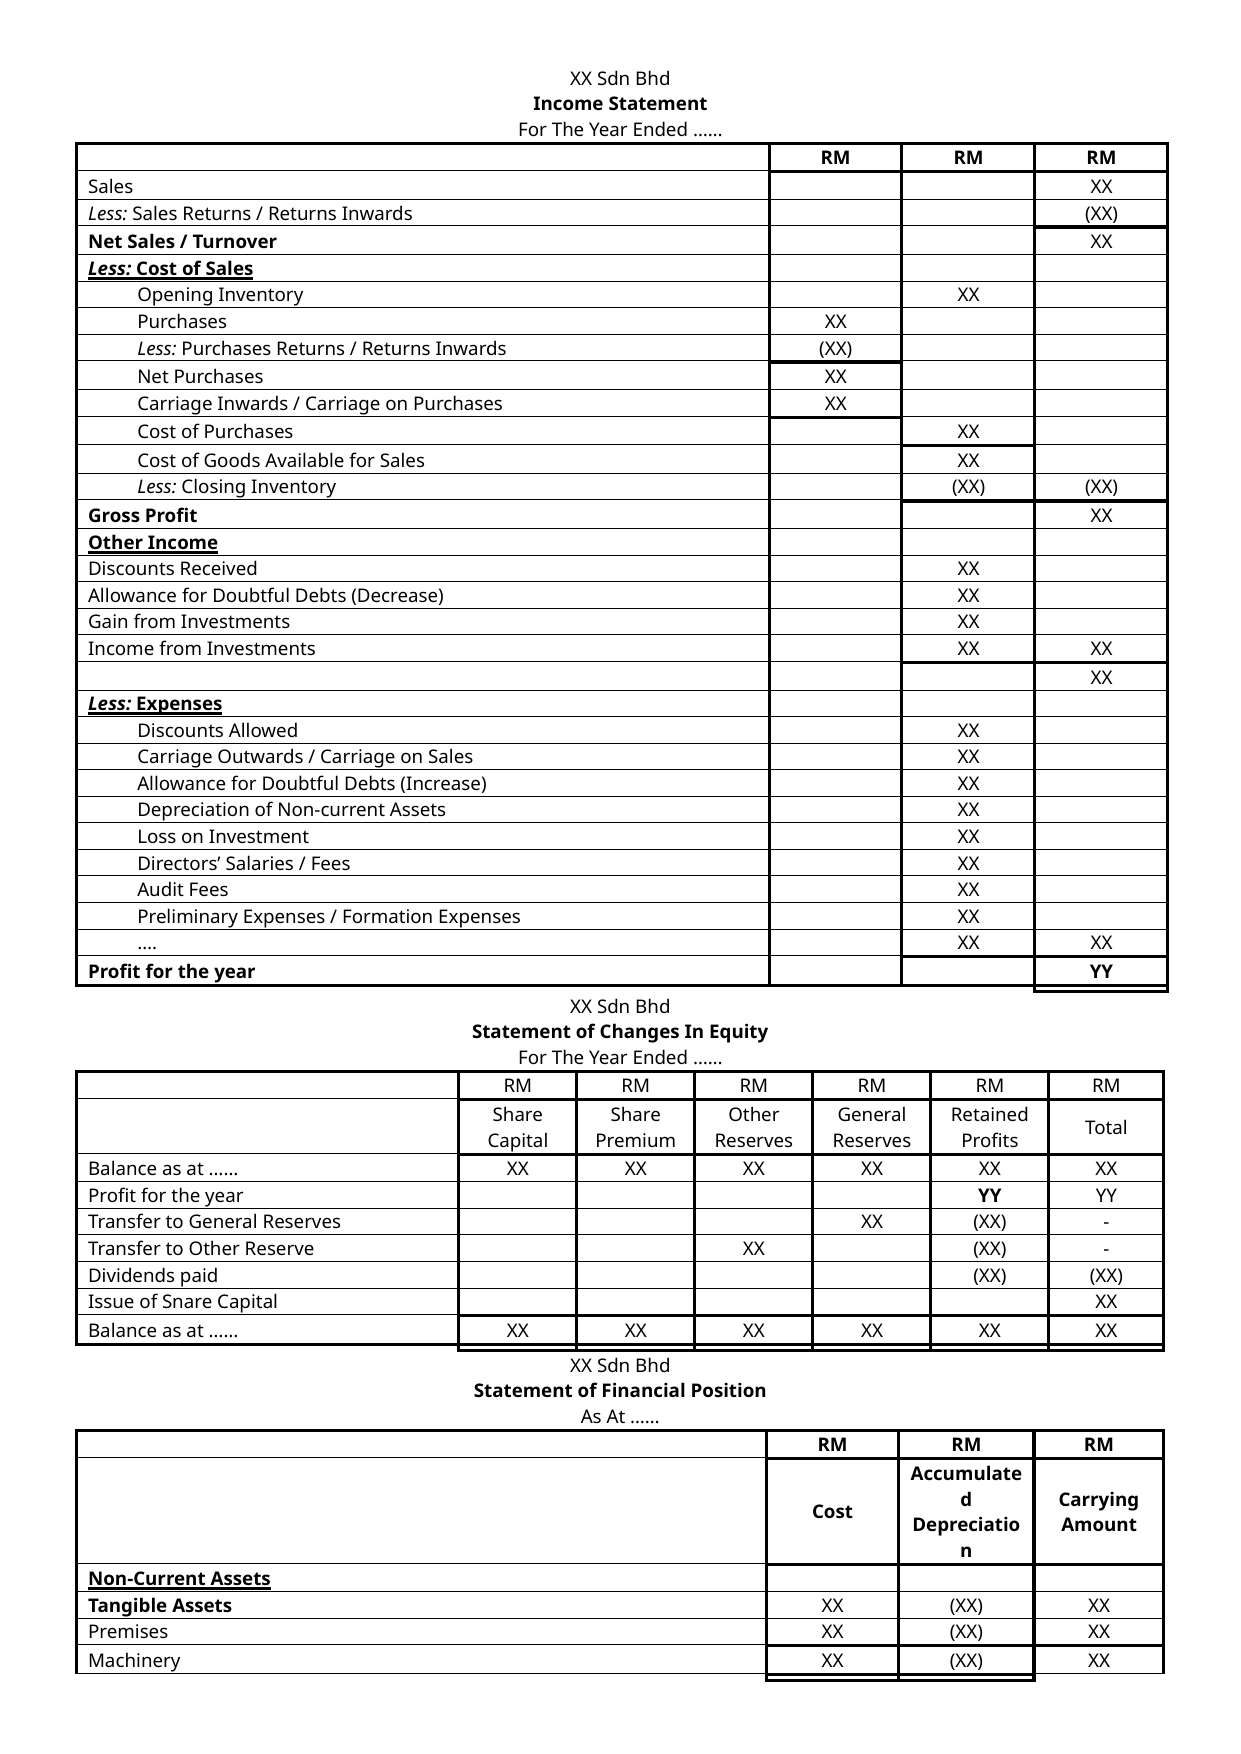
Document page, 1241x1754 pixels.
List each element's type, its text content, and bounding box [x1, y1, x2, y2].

table_cell XX [814, 1156, 929, 1181]
table_cell XX [696, 1235, 811, 1261]
table_cell [771, 744, 900, 769]
table_cell Non-Current Assets [78, 1564, 765, 1591]
table_cell [1036, 609, 1166, 634]
table_cell (XX) [932, 1262, 1047, 1287]
table_cell XX [1036, 503, 1166, 528]
table_cell [903, 200, 1033, 225]
table_cell Carriage Outwards / Carriage on Sales [78, 744, 768, 769]
table_cell [771, 226, 900, 254]
table_cell YY [932, 1182, 1047, 1208]
table_cell [696, 1209, 811, 1234]
table_cell [771, 200, 900, 225]
table_cell XX [1050, 1156, 1162, 1181]
table_cell [903, 664, 1033, 689]
table_cell [814, 1182, 929, 1208]
table_cell XX [903, 876, 1033, 902]
table_cell [903, 529, 1033, 554]
table_cell Gross Profit [78, 500, 768, 528]
table_cell Preliminary Expenses / Formation Expenses [78, 903, 768, 928]
table_cell - [1050, 1235, 1162, 1261]
table_header RM [1050, 1073, 1162, 1098]
table_cell [1036, 744, 1166, 769]
text For The Year Ended …… [75, 116, 1165, 142]
table_cell [771, 823, 900, 849]
table_cell XX [932, 1317, 1047, 1343]
table_cell [771, 691, 900, 716]
table_cell Depreciation of Non-current Assets [78, 797, 768, 822]
table_cell Share Capital [460, 1101, 575, 1152]
table_cell (XX) [900, 1592, 1032, 1618]
text Income Statement [75, 91, 1165, 116]
table_cell [771, 662, 900, 689]
table_cell Transfer to General Reserves [78, 1209, 457, 1234]
table_cell Net Sales / Turnover [78, 226, 768, 254]
table_cell XX [903, 823, 1033, 849]
table_cell [1036, 361, 1166, 389]
table_cell Machinery [78, 1645, 765, 1673]
text XX Sdn Bhd [75, 65, 1165, 91]
table_cell (XX) [903, 474, 1033, 499]
table_cell [460, 1235, 575, 1261]
table_cell XX [768, 1619, 897, 1644]
table_header RM [1036, 1432, 1162, 1457]
table_cell [1036, 556, 1166, 581]
text Statement of Changes In Equity [75, 1019, 1165, 1044]
table_cell XX [1050, 1317, 1162, 1343]
table_cell (XX) [900, 1619, 1032, 1644]
table_cell [460, 1262, 575, 1287]
table_cell XX [903, 850, 1033, 875]
table_cell YY [1050, 1182, 1162, 1208]
table_cell [771, 582, 900, 608]
table_cell XX [578, 1317, 693, 1343]
table_cell [78, 662, 768, 689]
table_cell (XX) [900, 1647, 1032, 1673]
table_cell XX [768, 1592, 897, 1618]
table_cell [771, 282, 900, 307]
table_cell Transfer to Other Reserve [78, 1235, 457, 1261]
table_cell [1036, 390, 1166, 416]
table_cell [78, 1099, 457, 1152]
table_cell Premises [78, 1619, 765, 1644]
table_cell [1036, 445, 1166, 473]
table_cell [903, 958, 1033, 984]
table_cell YY [1036, 958, 1166, 984]
table_cell XX [1036, 1647, 1162, 1673]
table_cell Less: Sales Returns / Returns Inwards [78, 200, 768, 225]
table_cell (XX) [932, 1235, 1047, 1261]
table_cell [903, 361, 1033, 389]
table_cell XX [1036, 635, 1166, 661]
table_cell XX [814, 1317, 929, 1343]
table_cell [814, 1235, 929, 1261]
table_cell [1036, 1566, 1162, 1591]
table_cell Less: Purchases Returns / Returns Inwards [78, 335, 768, 360]
table_cell [578, 1262, 693, 1287]
table_cell [771, 956, 900, 984]
table_cell [696, 1182, 811, 1208]
table_cell Dividends paid [78, 1262, 457, 1287]
table_cell (XX) [1036, 200, 1166, 225]
table_cell XX [903, 903, 1033, 928]
table_cell [771, 609, 900, 634]
table_cell [1036, 717, 1166, 743]
table_cell Total [1050, 1101, 1162, 1152]
table_cell [932, 1289, 1047, 1314]
table_header RM [460, 1073, 575, 1098]
table_cell (XX) [771, 335, 900, 360]
table_cell [1036, 903, 1166, 928]
table_cell (XX) [932, 1209, 1047, 1234]
table_cell [1036, 770, 1166, 796]
table_cell Tangible Assets [78, 1592, 765, 1618]
table_cell Balance as at …… [78, 1315, 457, 1343]
table_cell XX [1036, 1592, 1162, 1618]
table_header RM [903, 145, 1033, 170]
table_cell [1036, 850, 1166, 875]
table_cell Allowance for Doubtful Debts (Decrease) [78, 582, 768, 608]
table_cell [771, 255, 900, 281]
table_cell XX [903, 447, 1033, 473]
table_cell Share Premium [578, 1101, 693, 1152]
table_cell XX [1036, 173, 1166, 199]
table_cell [1036, 876, 1166, 902]
table_cell XX [1036, 664, 1166, 689]
table_header RM [814, 1073, 929, 1098]
table_cell [768, 1566, 897, 1591]
table_cell [460, 1182, 575, 1208]
table_cell (XX) [1050, 1262, 1162, 1287]
text XX Sdn Bhd [75, 1352, 1165, 1377]
table_cell [903, 308, 1033, 334]
table_cell Gain from Investments [78, 609, 768, 634]
table_cell [771, 876, 900, 902]
table_cell Directors’ Salaries / Fees [78, 850, 768, 875]
table_cell [578, 1209, 693, 1234]
table_cell Other Income [78, 529, 768, 554]
table_cell [696, 1262, 811, 1287]
table_cell [1036, 417, 1166, 444]
table_header RM [900, 1432, 1032, 1457]
table_cell [771, 930, 900, 955]
table_cell [771, 474, 900, 499]
table_cell [578, 1289, 693, 1314]
table_cell XX [696, 1317, 811, 1343]
table_cell XX [903, 717, 1033, 743]
table_cell XX [460, 1156, 575, 1181]
table_cell [771, 850, 900, 875]
table_cell Opening Inventory [78, 282, 768, 307]
table_cell Carriage Inwards / Carriage on Purchases [78, 390, 768, 416]
table_cell XX [1036, 930, 1166, 955]
table_cell …. [78, 930, 768, 955]
table_cell Profit for the year [78, 1182, 457, 1208]
table_cell Issue of Snare Capital [78, 1289, 457, 1314]
table_cell [1036, 691, 1166, 716]
table_cell XX [903, 635, 1033, 661]
table_cell XX [903, 797, 1033, 822]
table_header [78, 1073, 457, 1098]
table_cell [903, 691, 1033, 716]
table_cell XX [1036, 229, 1166, 254]
table_cell [1036, 823, 1166, 849]
table_header RM [768, 1432, 897, 1457]
table_cell XX [903, 282, 1033, 307]
table_cell [771, 445, 900, 473]
table_cell Retained Profits [932, 1101, 1047, 1152]
table_cell Less: Closing Inventory [78, 474, 768, 499]
table_cell [771, 770, 900, 796]
table_cell XX [696, 1156, 811, 1181]
text XX Sdn Bhd [75, 993, 1165, 1019]
table_cell XX [903, 770, 1033, 796]
table_header RM [771, 145, 900, 170]
table_cell Less: Expenses [78, 691, 768, 716]
table_cell XX [903, 582, 1033, 608]
table_cell Net Purchases [78, 361, 768, 389]
table_cell XX [903, 556, 1033, 581]
table_cell Less: Cost of Sales [78, 255, 768, 281]
table_cell [1036, 529, 1166, 554]
table_cell Discounts Allowed [78, 717, 768, 743]
table_header [78, 1432, 765, 1457]
table_header RM [1036, 145, 1166, 170]
table_cell Carrying Amount [1036, 1460, 1162, 1562]
table_cell [903, 255, 1033, 281]
table_cell [460, 1289, 575, 1314]
text Statement of Financial Position [75, 1377, 1165, 1403]
table_cell Allowance for Doubtful Debts (Increase) [78, 770, 768, 796]
table_cell [771, 500, 900, 528]
table_cell General Reserves [814, 1101, 929, 1152]
table_cell [771, 903, 900, 928]
table_cell [1036, 308, 1166, 334]
table_cell [578, 1235, 693, 1261]
table_cell [1036, 282, 1166, 307]
table_cell [814, 1262, 929, 1287]
table_cell [771, 635, 900, 661]
table_cell Accumulated Depreciation [900, 1460, 1032, 1562]
table_cell XX [460, 1317, 575, 1343]
table_cell XX [768, 1647, 897, 1673]
table_cell Purchases [78, 308, 768, 334]
table_cell Cost of Purchases [78, 417, 768, 444]
table_cell [578, 1182, 693, 1208]
table_cell [696, 1289, 811, 1314]
text As At …… [75, 1403, 1165, 1428]
table_cell XX [578, 1156, 693, 1181]
table_cell [771, 173, 900, 199]
table_cell Balance as at …… [78, 1154, 457, 1181]
table_cell [903, 503, 1033, 528]
table_cell [903, 226, 1033, 254]
table_cell Discounts Received [78, 556, 768, 581]
table_cell Cost [768, 1460, 897, 1562]
table_cell [78, 1458, 765, 1562]
table_cell Loss on Investment [78, 823, 768, 849]
table_cell [903, 173, 1033, 199]
table_header [78, 145, 768, 170]
table_cell [900, 1566, 1032, 1591]
table_cell (XX) [1036, 474, 1166, 499]
table_cell XX [903, 609, 1033, 634]
table_cell - [1050, 1209, 1162, 1234]
table_cell [1036, 582, 1166, 608]
table_cell XX [1050, 1289, 1162, 1314]
text For The Year Ended …… [75, 1044, 1165, 1070]
table_cell [771, 717, 900, 743]
table_cell [1036, 797, 1166, 822]
table_cell [1036, 335, 1166, 360]
table_cell [771, 556, 900, 581]
table_cell XX [903, 930, 1033, 955]
table_cell [903, 390, 1033, 416]
table_cell XX [771, 390, 900, 416]
table_cell [771, 797, 900, 822]
table_cell Cost of Goods Available for Sales [78, 445, 768, 473]
table_cell XX [771, 308, 900, 334]
table_header RM [696, 1073, 811, 1098]
table_cell XX [903, 744, 1033, 769]
table_cell XX [814, 1209, 929, 1234]
table_cell Audit Fees [78, 876, 768, 902]
table_cell XX [932, 1156, 1047, 1181]
table_cell [771, 529, 900, 554]
table_cell XX [1036, 1619, 1162, 1644]
table_cell Other Reserves [696, 1101, 811, 1152]
table_cell [460, 1209, 575, 1234]
table_cell [771, 419, 900, 444]
table_cell Income from Investments [78, 635, 768, 661]
table_header RM [578, 1073, 693, 1098]
table_cell [1036, 255, 1166, 281]
table_cell [903, 335, 1033, 360]
table_cell [814, 1289, 929, 1314]
table_cell XX [903, 417, 1033, 444]
table_cell XX [771, 364, 900, 389]
table_header RM [932, 1073, 1047, 1098]
table_cell Sales [78, 171, 768, 199]
table_cell Profit for the year [78, 956, 768, 984]
